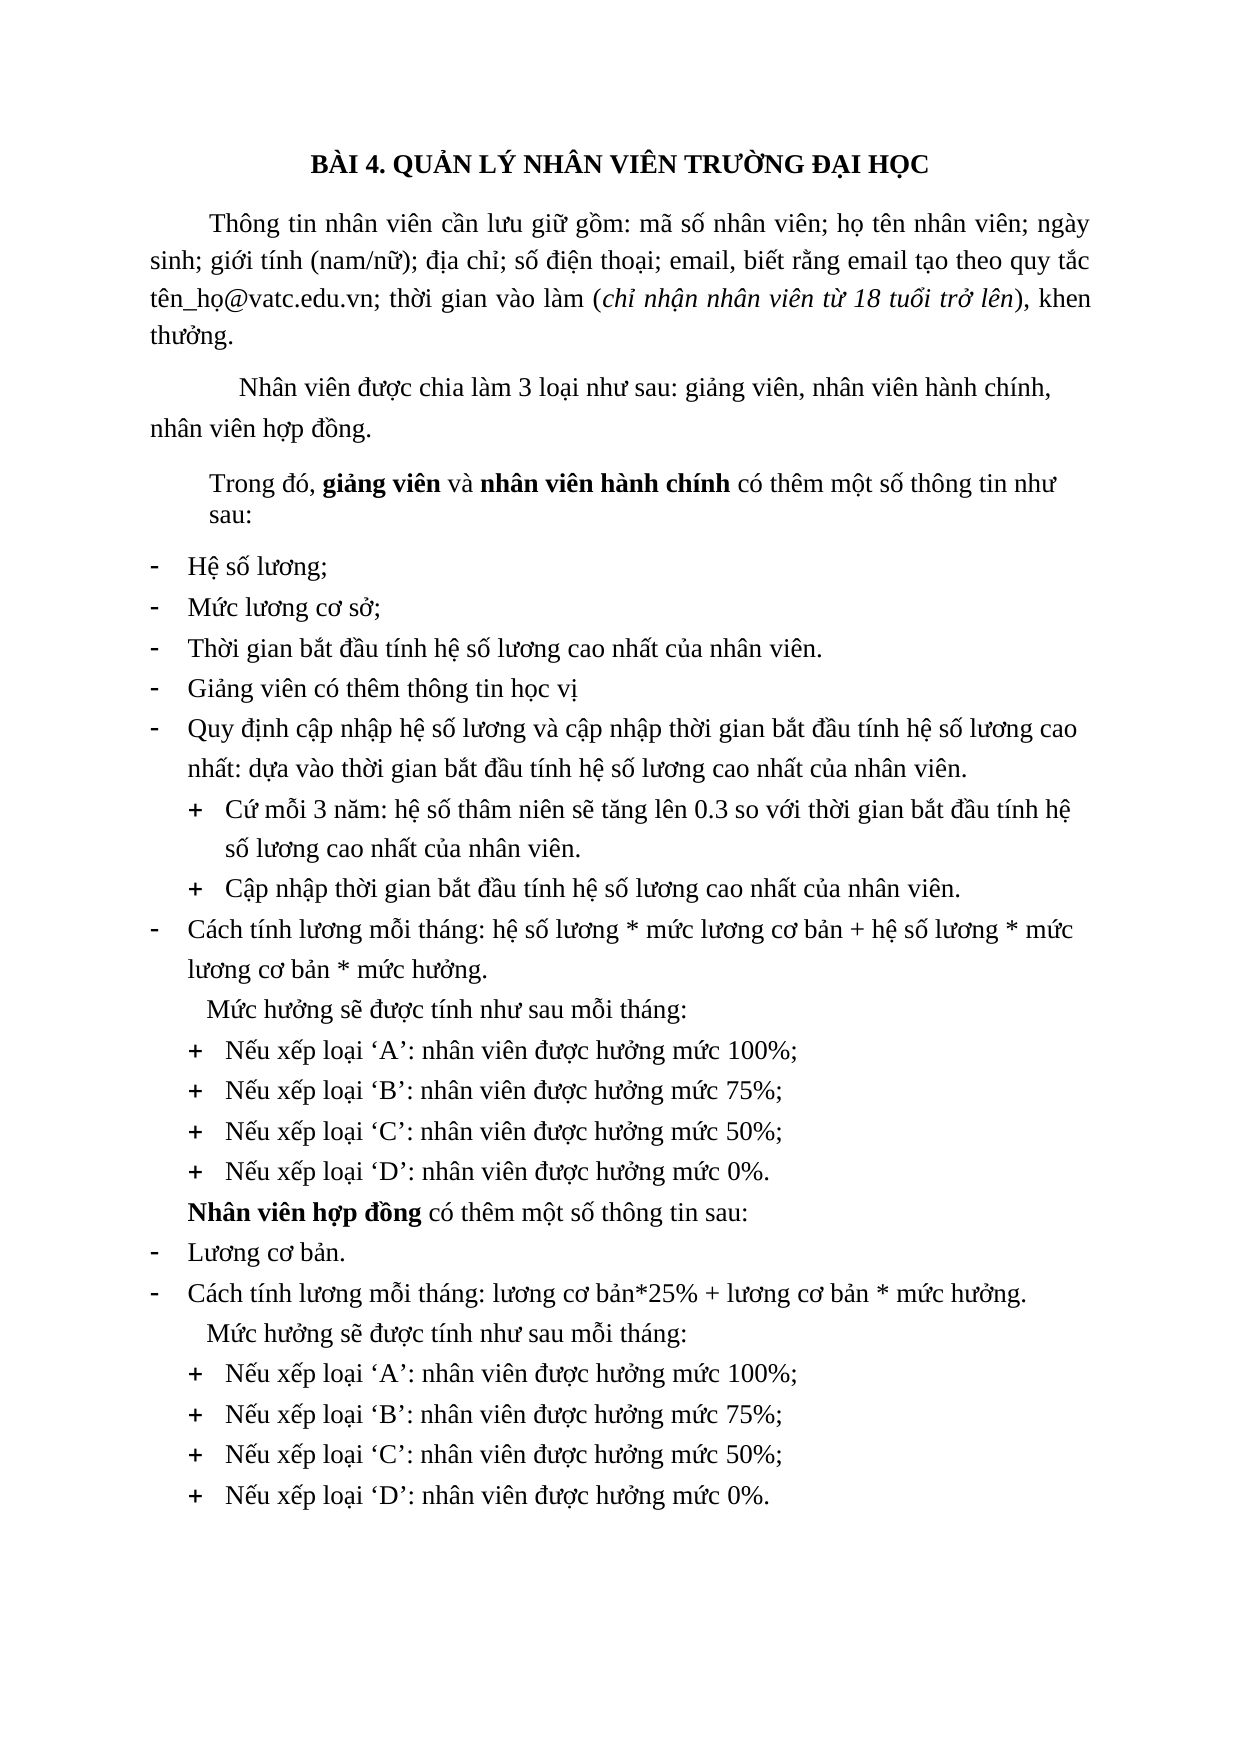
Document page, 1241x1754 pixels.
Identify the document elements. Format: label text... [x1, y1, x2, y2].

list Nếu xếp loại ‘C’: nhân viên được hưởng mức 50%; [187, 1438, 1103, 1469]
list Nếu xếp loại ‘C’: nhân viên được hưởng mức 50%; [187, 1115, 1103, 1146]
subtitle BÀI 4. QUẢN LÝ NHÂN VIÊN TRƯỜNG ĐẠI HỌC [138, 148, 1103, 180]
list Hệ số lương; [150, 551, 1103, 582]
list Nếu xếp loại ‘D’: nhân viên được hưởng mức 0%. [187, 1155, 1103, 1187]
list Nếu xếp loại ‘B’: nhân viên được hưởng mức 75%; [187, 1398, 1103, 1429]
list Nếu xếp loại ‘B’: nhân viên được hưởng mức 75%; [187, 1074, 1103, 1106]
list Thời gian bắt đầu tính hệ số lương cao nhất của nhân viên. [150, 632, 1103, 663]
list Cách tính lương mỗi tháng: lương cơ bản*25% + lương cơ bản * mức hưởng. Mức hưởng sẽ được tính như sau mỗi tháng: [150, 1277, 1028, 1348]
text Thông tin nhân viên cần lưu giữ gồm: mã số nhân viên; họ tên nhân viên; ngày sinh; giới tính (nam/nữ); địa chỉ; số điện thoại; email, biết rằng email tạo theo quy tắc tên_họ@vatc.edu.vn; thời gian vào làm (chỉ nhận nhân viên từ 18 tuổi trở lên), khen thưởng. [150, 207, 1091, 350]
list Nếu xếp loại ‘D’: nhân viên được hưởng mức 0%. [187, 1479, 1103, 1510]
text Trong đó, giảng viên và nhân viên hành chính có thêm một số thông tin như sau: [209, 467, 1103, 529]
text Mức hưởng sẽ được tính như sau mỗi tháng: [206, 993, 1103, 1024]
list Nếu xếp loại ‘A’: nhân viên được hưởng mức 100%; [187, 1034, 1103, 1065]
list Mức lương cơ sở; [150, 591, 1103, 622]
list Giảng viên có thêm thông tin học vị [150, 672, 1103, 703]
list Nếu xếp loại ‘A’: nhân viên được hưởng mức 100%; [187, 1357, 1103, 1388]
text Nhân viên được chia làm 3 loại như sau: giảng viên, nhân viên hành chính, nhân viên hợp đồng. [150, 371, 1103, 443]
list Quy định cập nhập hệ số lương và cập nhập thời gian bắt đầu tính hệ số lương cao nhất: dựa vào thời gian bắt đầu tính hệ số lương cao nhất của nhân viên. [150, 713, 1091, 784]
text Nhân viên hợp đồng có thêm một số thông tin sau: [187, 1196, 1103, 1227]
list Cập nhập thời gian bắt đầu tính hệ số lương cao nhất của nhân viên. [187, 872, 1103, 904]
list Cứ mỗi 3 năm: hệ số thâm niên sẽ tăng lên 0.3 so với thời gian bắt đầu tính hệ số lương cao nhất của nhân viên. [187, 793, 1090, 863]
list Cách tính lương mỗi tháng: hệ số lương * mức lương cơ bản + hệ số lương * mức lương cơ bản * mức hưởng. [150, 913, 1090, 984]
list Lương cơ bản. [150, 1236, 1103, 1268]
